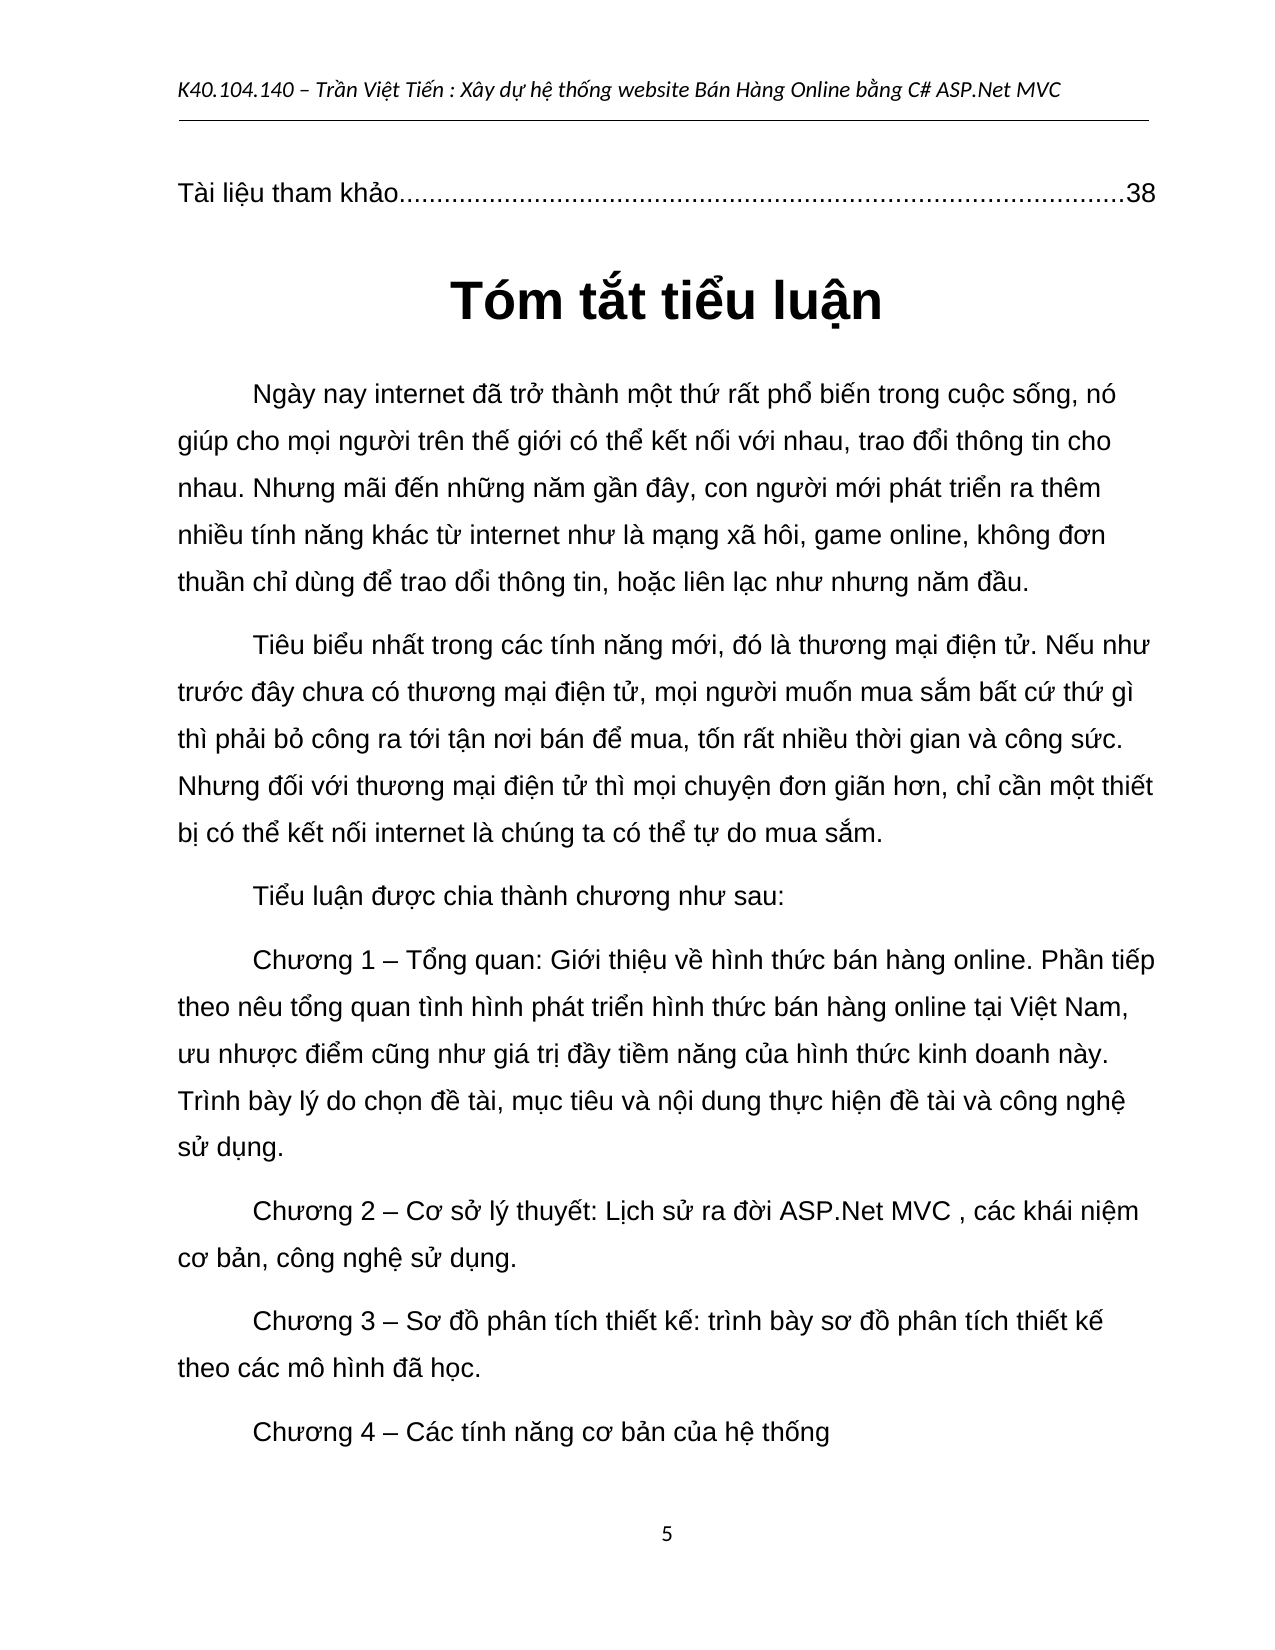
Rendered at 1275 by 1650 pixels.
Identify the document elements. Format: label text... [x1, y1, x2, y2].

text Chương 1 – Tổng quan: Giới thiệu về hình thức bán hàng online. Phần tiếp theo nêu tổng quan tình hình phát triển hình thức bán hàng online tại Việt Nam, ưu nhược điểm cũng như giá trị đầy tiềm năng của hình thức kinh doanh này. Trình bày lý do chọn đề tài, mục tiêu và nội dung thực hiện đề tài và công nghệ sử dụng. [177, 944, 1157, 1163]
text Chương 3 – Sơ đồ phân tích thiết kế: trình bày sơ đồ phân tích thiết kế theo các mô hình đã học. [177, 1305, 1157, 1383]
text Ngày nay internet đã trở thành một thứ rất phổ biến trong cuộc sống, nó giúp cho mọi người trên thế giới có thể kết nối với nhau, trao đổi thông tin cho nhau. Nhưng mãi đến những năm gần đây, con người mới phát triển ra thêm nhiều tính năng khác từ internet như là mạng xã hôi, game online, không đơn thuần chỉ dùng để trao dổi thông tin, hoặc liên lạc như nhưng năm đầu. [177, 378, 1157, 597]
text Tiểu luận được chia thành chương như sau: [177, 880, 1157, 912]
text Chương 2 – Cơ sở lý thuyết: Lịch sử ra đời ASP.Net MVC , các khái niệm cơ bản, công nghệ sử dụng. [177, 1195, 1157, 1273]
text Chương 4 – Các tính năng cơ bản của hệ thống [177, 1416, 1157, 1447]
text Tóm tắt tiểu luận [177, 268, 1157, 331]
text Tiêu biểu nhất trong các tính năng mới, đó là thương mại điện tử. Nếu như trước đây chưa có thương mại điện tử, mọi người muốn mua sắm bất cứ thứ gì thì phải bỏ công ra tới tận nơi bán để mua, tốn rất nhiều thời gian và công sức. Nhưng đối với thương mại điện tử thì mọi chuyện đơn giãn hơn, chỉ cần một thiết bị có thể kết nối internet là chúng ta có thể tự do mua sắm. [177, 629, 1157, 848]
